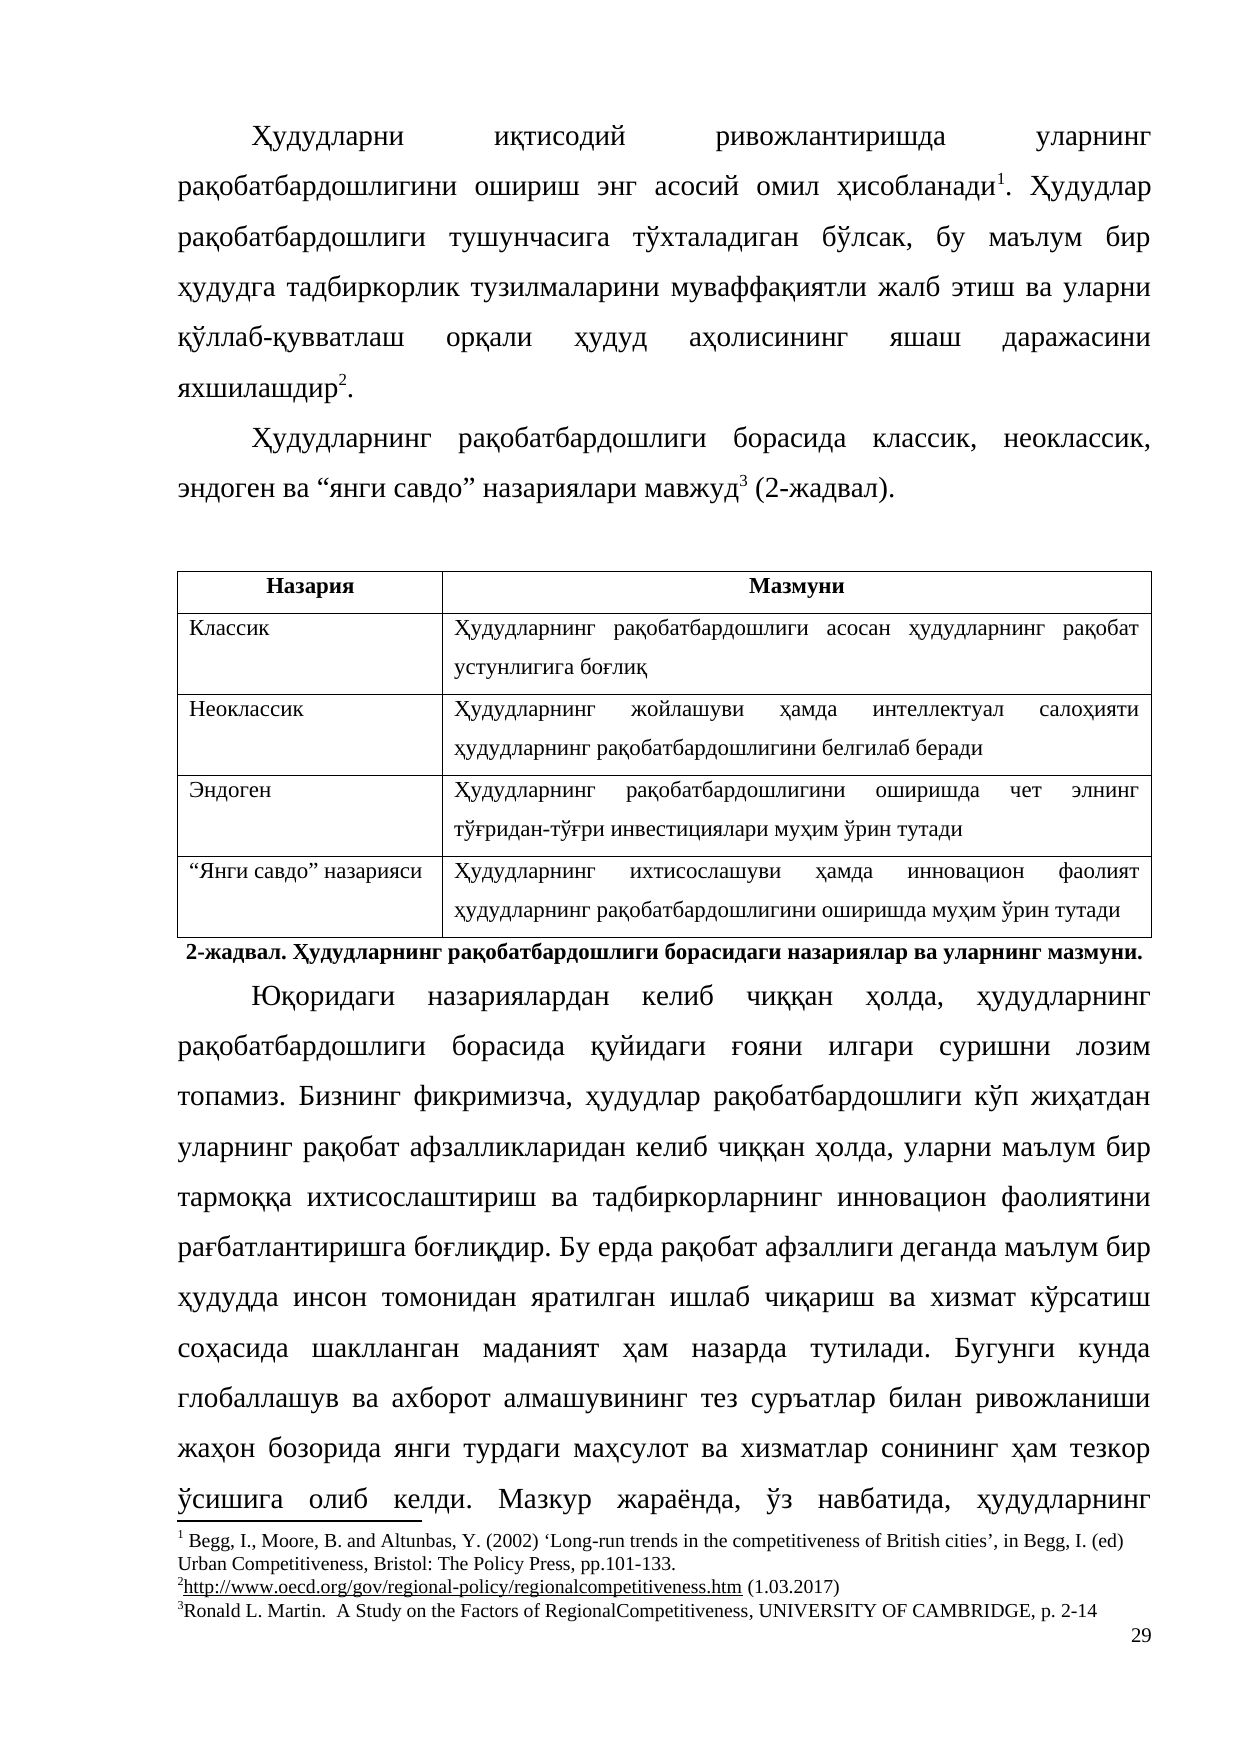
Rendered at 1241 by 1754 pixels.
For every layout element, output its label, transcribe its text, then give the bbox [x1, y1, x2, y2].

table_header Назария [178, 572, 442, 613]
table_cell Классик [178, 614, 442, 694]
table_cell Неоклассик [178, 695, 442, 775]
table_cell Ҳудудларнинг рақобатбардошлигини оширишда чет элнинг тўғридан-тўғри инвестициялари муҳим ўрин тутади [443, 776, 1151, 856]
text 2-жадвал. Ҳудудларнинг рақобатбардошлиги борасидаги назариялар ва уларнинг мазмуни. [177, 938, 1152, 964]
table_cell Ҳудудларнинг рақобатбардошлиги асосан ҳудудларнинг рақобат устунлигига боғлиқ [443, 614, 1151, 694]
table_cell Ҳудудларнинг ихтисослашуви ҳамда инновацион фаолият ҳудудларнинг рақобатбардошлигини оширишда муҳим ўрин тутади [443, 857, 1151, 937]
table_cell “Янги савдо” назарияси [178, 857, 442, 937]
table_cell Эндоген [178, 776, 442, 856]
text Ҳудудларнинг рақобатбардошлиги борасида классик, неоклассик, эндоген ва “янги савдо” назариялари мавжуд (2-жадвал). [177, 420, 1152, 504]
table_header Мазмуни [443, 572, 1151, 613]
table_cell Ҳудудларнинг жойлашуви ҳамда интеллектуал салоҳияти ҳудудларнинг рақобатбардошлигини белгилаб беради [443, 695, 1151, 775]
text Ҳудудларни иқтисодий ривожлантиришда уларнинг рақобатбардошлигини ошириш энг асосий омил ҳисобланади. Ҳудудлар рақобатбардошлиги тушунчасига тўхталадиган бўлсак, бу маълум бир ҳудудга тадбиркорлик тузилмаларини муваффақиятли жалб этиш ва уларни қўллаб-қувватлаш орқали ҳудуд аҳолисининг яшаш даражасини яхшилашдир. [177, 118, 1152, 403]
